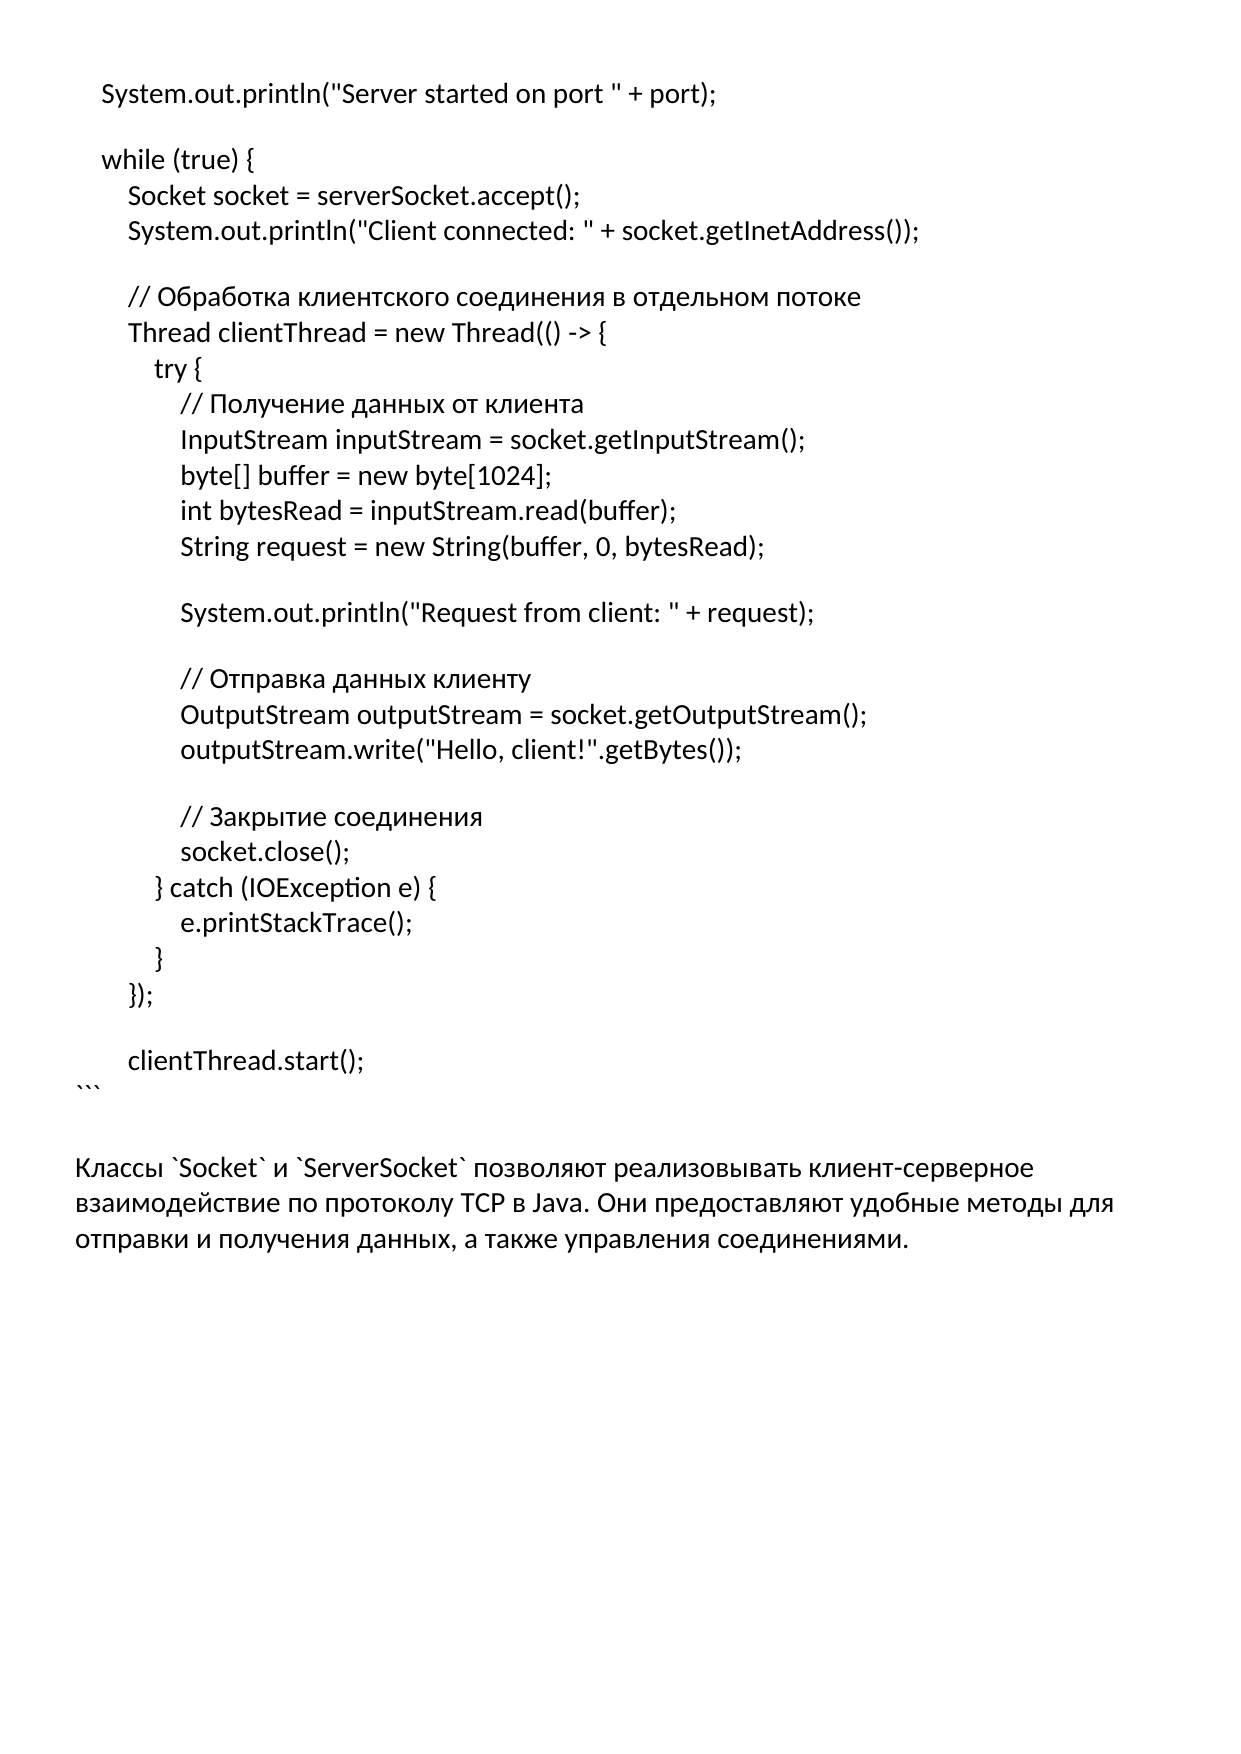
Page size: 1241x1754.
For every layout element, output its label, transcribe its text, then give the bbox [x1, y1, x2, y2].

text // Закрытие соединения [75, 798, 1165, 833]
text } catch (IOException e) { [75, 869, 1165, 904]
text // Получение данных от клиента [75, 385, 1165, 421]
text Классы `Socket` и `ServerSocket` позволяют реализовывать клиент-серверное взаимодействие по протоколу TCP в Java. Они предоставляют удобные методы для отправки и получения данных, а также управления соединениями. [75, 1149, 1165, 1256]
text e.printStackTrace(); [75, 904, 1165, 940]
text System.out.println("Request from client: " + request); [75, 594, 1165, 630]
text try { [75, 350, 1165, 385]
text ``` [75, 1077, 1165, 1113]
text // Обработка клиентского соединения в отдельном потоке [75, 278, 1165, 314]
text Thread clientThread = new Thread(() -> { [75, 314, 1165, 350]
text System.out.println("Server started on port " + port); [75, 75, 1165, 111]
text int bytesRead = inputStream.read(buffer); [75, 492, 1165, 528]
text Socket socket = serverSocket.accept(); [75, 177, 1165, 212]
text outputStream.write("Hello, client!".getBytes()); [75, 731, 1165, 767]
text OutputStream outputStream = socket.getOutputStream(); [75, 696, 1165, 731]
text String request = new String(buffer, 0, bytesRead); [75, 528, 1165, 563]
text System.out.println("Client connected: " + socket.getInetAddress()); [75, 212, 1165, 248]
text byte[] buffer = new byte[1024]; [75, 457, 1165, 492]
text }); [75, 976, 1165, 1011]
text while (true) { [75, 141, 1165, 177]
text clientThread.start(); [75, 1042, 1165, 1077]
text socket.close(); [75, 833, 1165, 869]
text // Отправка данных клиенту [75, 660, 1165, 696]
text InputStream inputStream = socket.getInputStream(); [75, 421, 1165, 457]
text } [75, 940, 1165, 976]
